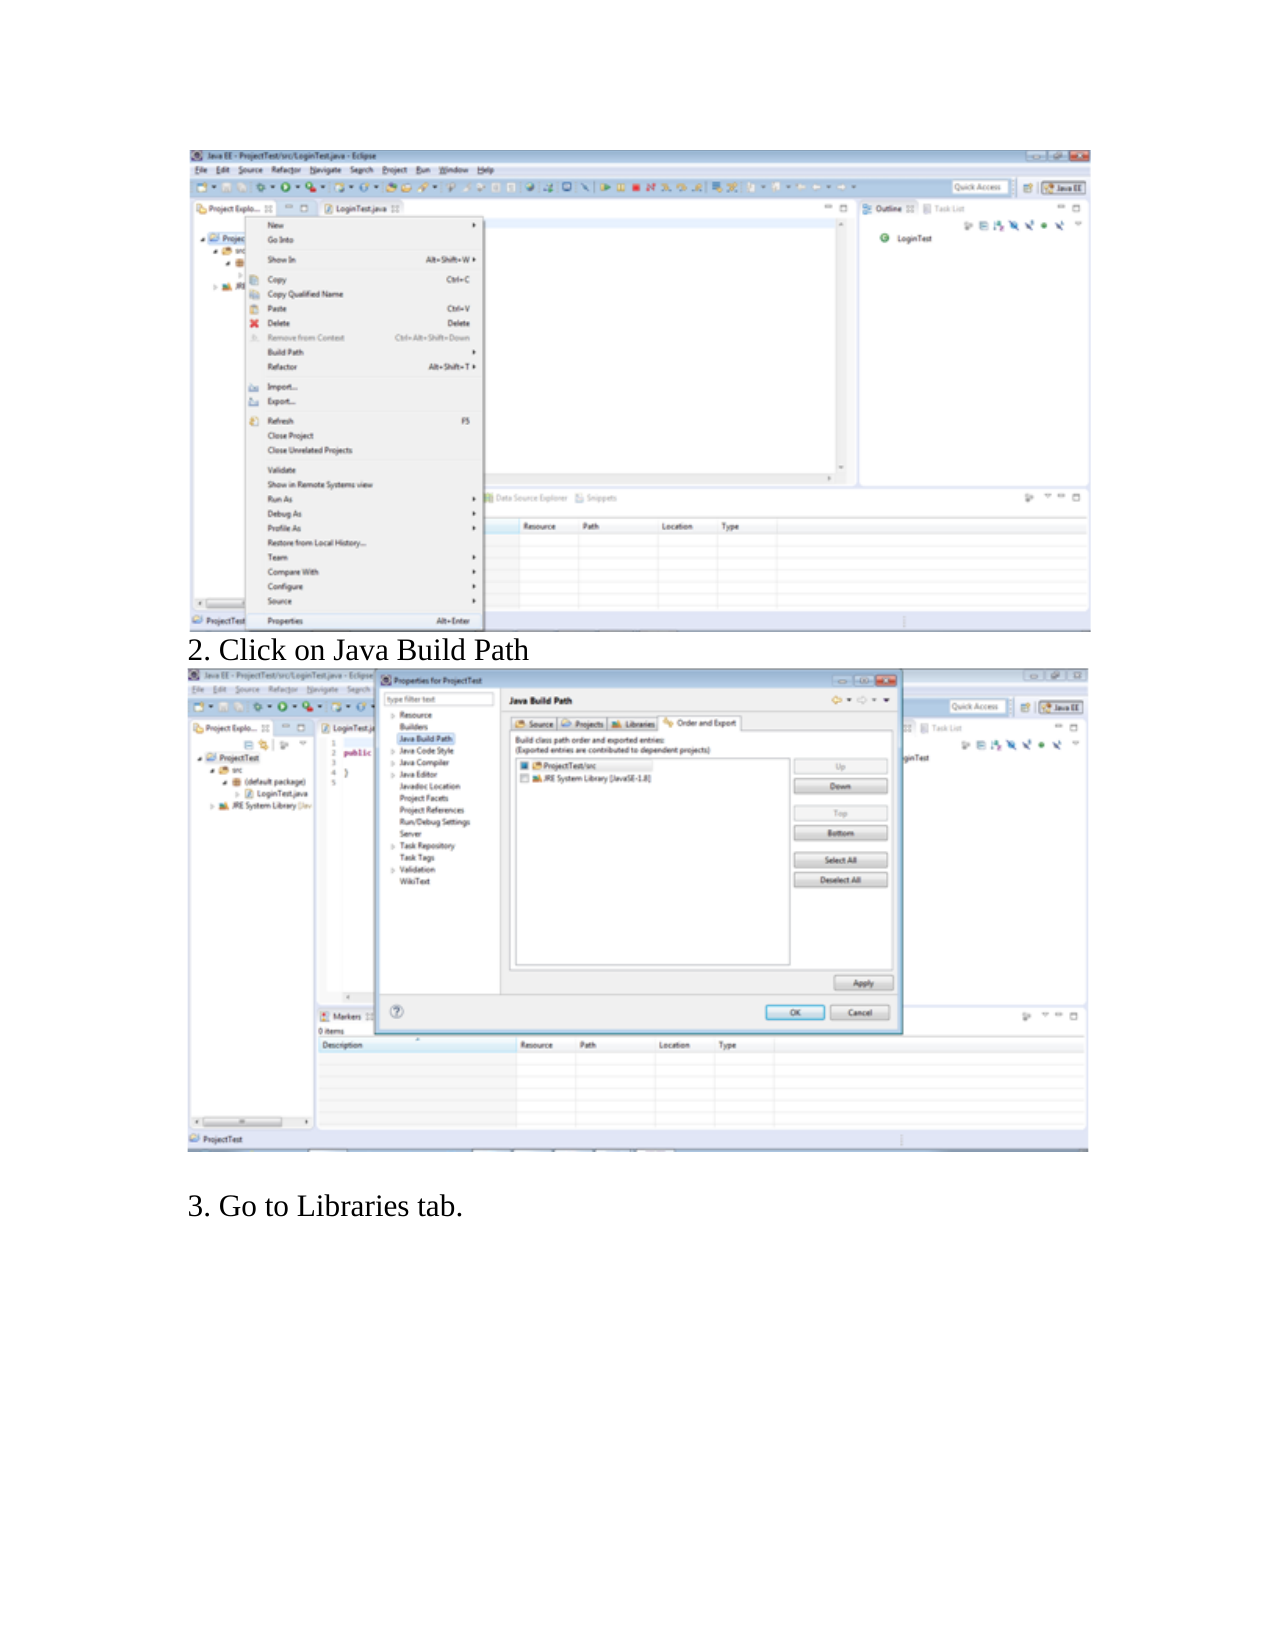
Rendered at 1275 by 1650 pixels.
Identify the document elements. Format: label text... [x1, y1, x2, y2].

text 2. Click on Java Build Path [187, 632, 1087, 667]
text 3. Go to Libraries tab. [187, 1187, 1087, 1223]
picture [187, 150, 1091, 632]
picture [187, 667, 1089, 1152]
